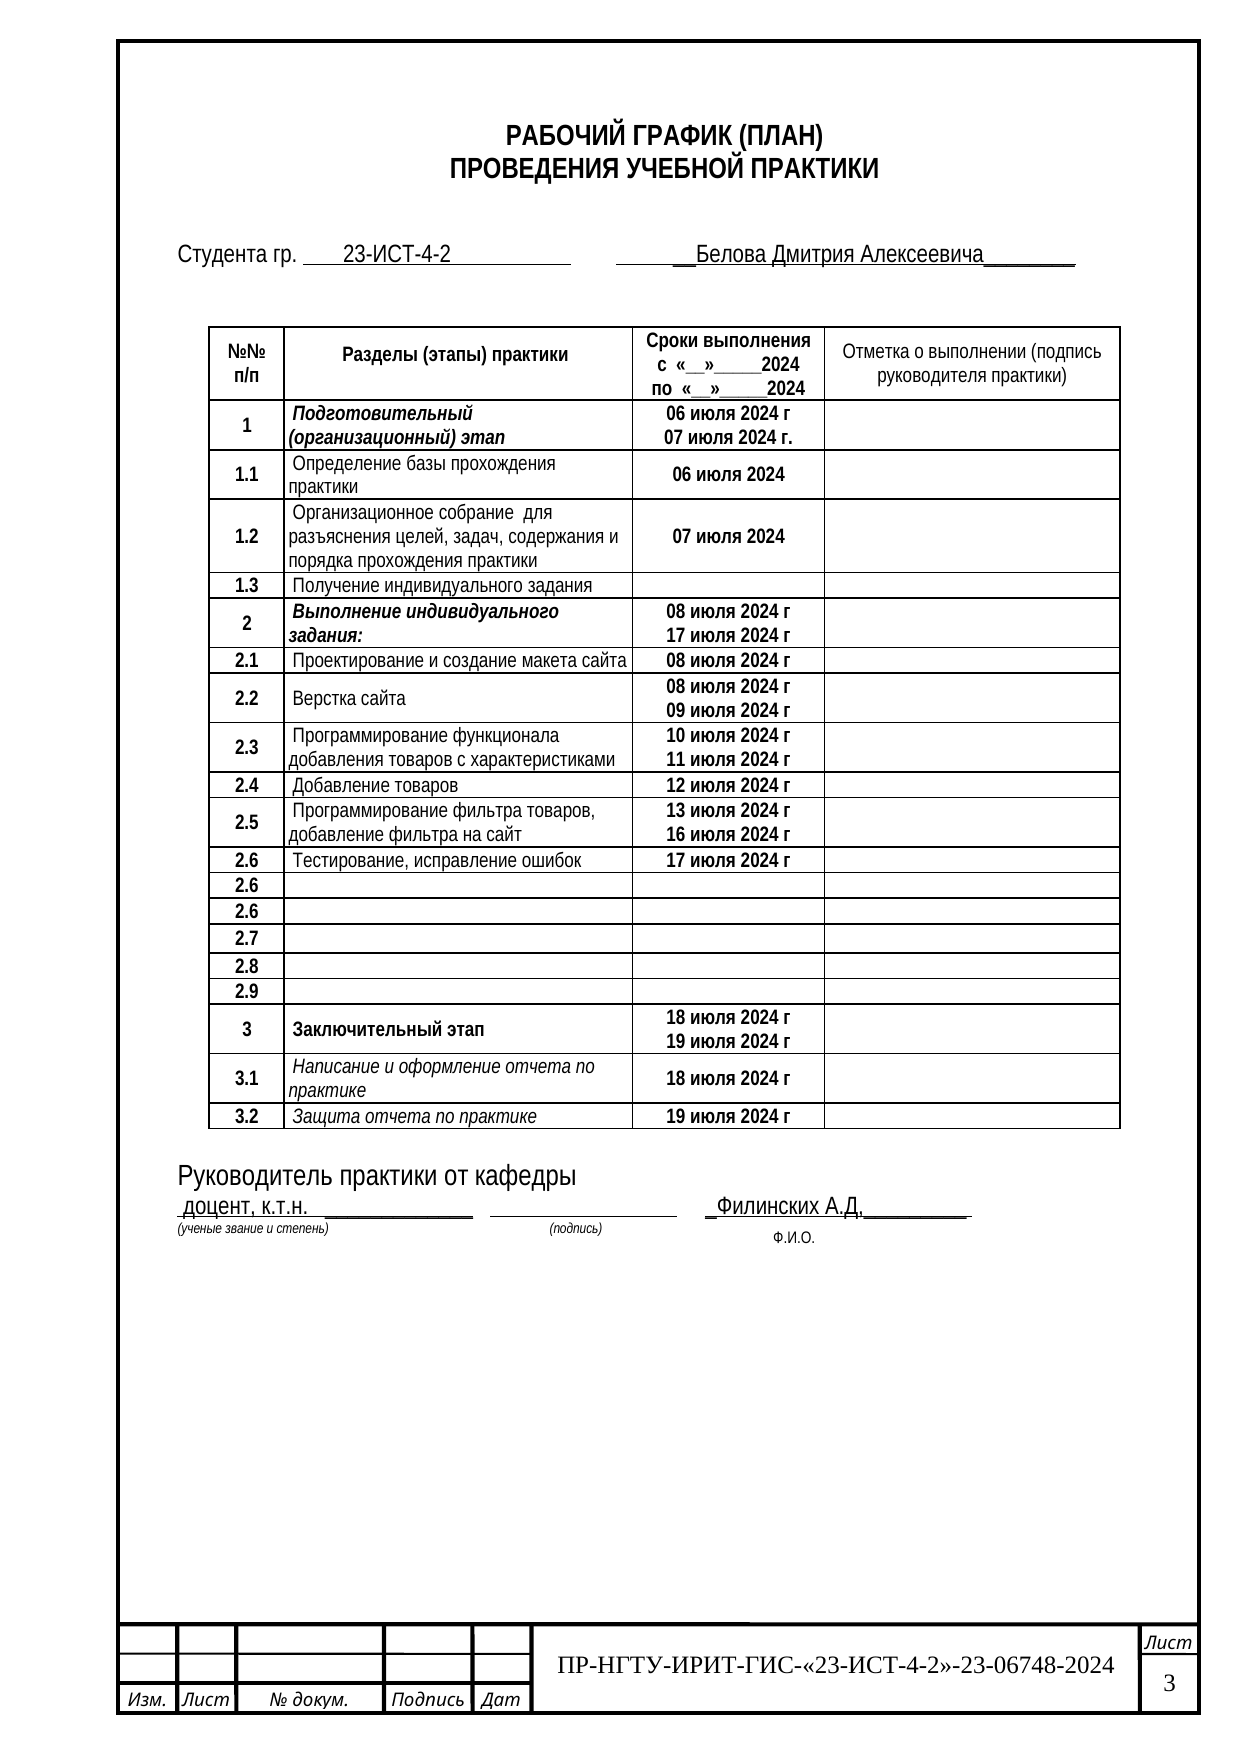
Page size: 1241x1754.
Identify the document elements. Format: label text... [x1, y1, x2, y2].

table_cell 2.5 [210, 798, 283, 846]
table_cell [825, 1054, 1119, 1102]
table_cell 06 июля 2024 г 07 июля 2024 г. [633, 401, 824, 449]
table_cell [825, 1104, 1119, 1127]
table_cell 1.3 [210, 573, 283, 597]
table_cell [285, 979, 632, 1003]
table_cell 2.8 [210, 954, 283, 977]
table_cell 08 июля 2024 г [633, 648, 824, 672]
table_cell [633, 925, 824, 952]
table_cell 07 июля 2024 [633, 500, 824, 572]
table_cell [825, 451, 1119, 498]
table_cell [825, 954, 1119, 977]
table_cell 2 [210, 599, 283, 647]
table_cell 08 июля 2024 г 09 июля 2024 г [633, 674, 824, 722]
table_header Отметка о выполнении (подпись руководителя практики) [825, 328, 1119, 399]
table_cell [825, 599, 1119, 647]
table_cell 2.3 [210, 723, 283, 771]
table_cell 2.4 [210, 773, 283, 797]
table_cell 18 июля 2024 г 19 июля 2024 г [633, 1005, 824, 1052]
table_cell 3 [210, 1005, 283, 1052]
table_cell [825, 1005, 1119, 1052]
table_cell Добавление товаров [285, 773, 632, 797]
table_cell Проектирование и создание макета сайта [285, 648, 632, 672]
table_cell 1.1 [210, 451, 283, 498]
table_cell Защита отчета по практике [285, 1104, 632, 1127]
table_cell 06 июля 2024 [633, 451, 824, 498]
table_cell [825, 648, 1119, 672]
table_header №№ п/п [210, 328, 283, 399]
table_cell 17 июля 2024 г [633, 848, 824, 872]
table_cell [825, 401, 1119, 449]
table_cell [285, 873, 632, 897]
table_header Сроки выполнения с «__»_____2024 по «__»_____2024 [633, 328, 824, 399]
table_cell 08 июля 2024 г 17 июля 2024 г [633, 599, 824, 647]
table_cell Выполнение индивидуального задания: [285, 599, 632, 647]
table_cell 1.2 [210, 500, 283, 572]
text Студента гр. 23-ИСТ-4-2 __Белова Дмитрия Алексеевича________ [177, 239, 1152, 267]
table_header Разделы (этапы) практики [285, 328, 632, 399]
table_cell Заключительный этап [285, 1005, 632, 1052]
table_cell [633, 954, 824, 977]
table_cell 12 июля 2024 г [633, 773, 824, 797]
table_cell [633, 979, 824, 1003]
table_cell 13 июля 2024 г 16 июля 2024 г [633, 798, 824, 846]
table_cell 2.6 [210, 873, 283, 897]
table_cell [825, 979, 1119, 1003]
text ПРОВЕДЕНИЯ Учебной практики [177, 152, 1152, 185]
table_cell 2.9 [210, 979, 283, 1003]
text Руководитель практики от кафедры [177, 1158, 1152, 1191]
table_cell [825, 848, 1119, 872]
table_cell [825, 723, 1119, 771]
table_cell 2.7 [210, 925, 283, 952]
table_cell [825, 773, 1119, 797]
table_cell [633, 873, 824, 897]
table_cell [633, 573, 824, 597]
table_cell Определение базы прохождения практики [285, 451, 632, 498]
table_cell Написание и оформление отчета по практике [285, 1054, 632, 1102]
table_cell [825, 798, 1119, 846]
table_cell [633, 899, 824, 923]
table_cell [825, 674, 1119, 722]
table_cell Организационное собрание для разъяснения целей, задач, содержания и порядка прохождения практики [285, 500, 632, 572]
table_cell Верстка сайта [285, 674, 632, 722]
text (ученые звание и степень) (подпись) Ф.И.О. [177, 1220, 1152, 1248]
table_cell [825, 573, 1119, 597]
table_cell 2.1 [210, 648, 283, 672]
table_cell 2.6 [210, 848, 283, 872]
table_cell [825, 925, 1119, 952]
table_cell Подготовительный (организационный) этап [285, 401, 632, 449]
table_cell Программирование функционала добавления товаров с характеристиками [285, 723, 632, 771]
table_cell Тестирование, исправление ошибок [285, 848, 632, 872]
table_cell Программирование фильтра товаров, добавление фильтра на сайт [285, 798, 632, 846]
table_cell [825, 873, 1119, 897]
table_cell 3.1 [210, 1054, 283, 1102]
table_cell 2.6 [210, 899, 283, 923]
table_cell 2.2 [210, 674, 283, 722]
table_cell [825, 500, 1119, 572]
table_cell 3.2 [210, 1104, 283, 1127]
table_cell [285, 954, 632, 977]
table_cell 1 [210, 401, 283, 449]
table_cell 18 июля 2024 г [633, 1054, 824, 1102]
table_cell 10 июля 2024 г 11 июля 2024 г [633, 723, 824, 771]
table_cell [285, 899, 632, 923]
table_cell [285, 925, 632, 952]
table_cell 19 июля 2024 г [633, 1104, 824, 1127]
table_cell [825, 899, 1119, 923]
text доцент, к.т.н. _____________ _Филинских А.Д,_________ [177, 1191, 1152, 1220]
table_cell Получение индивидуального задания [285, 573, 632, 597]
text РАБОЧИЙ ГРАФИК (ПЛАН) [177, 118, 1152, 152]
